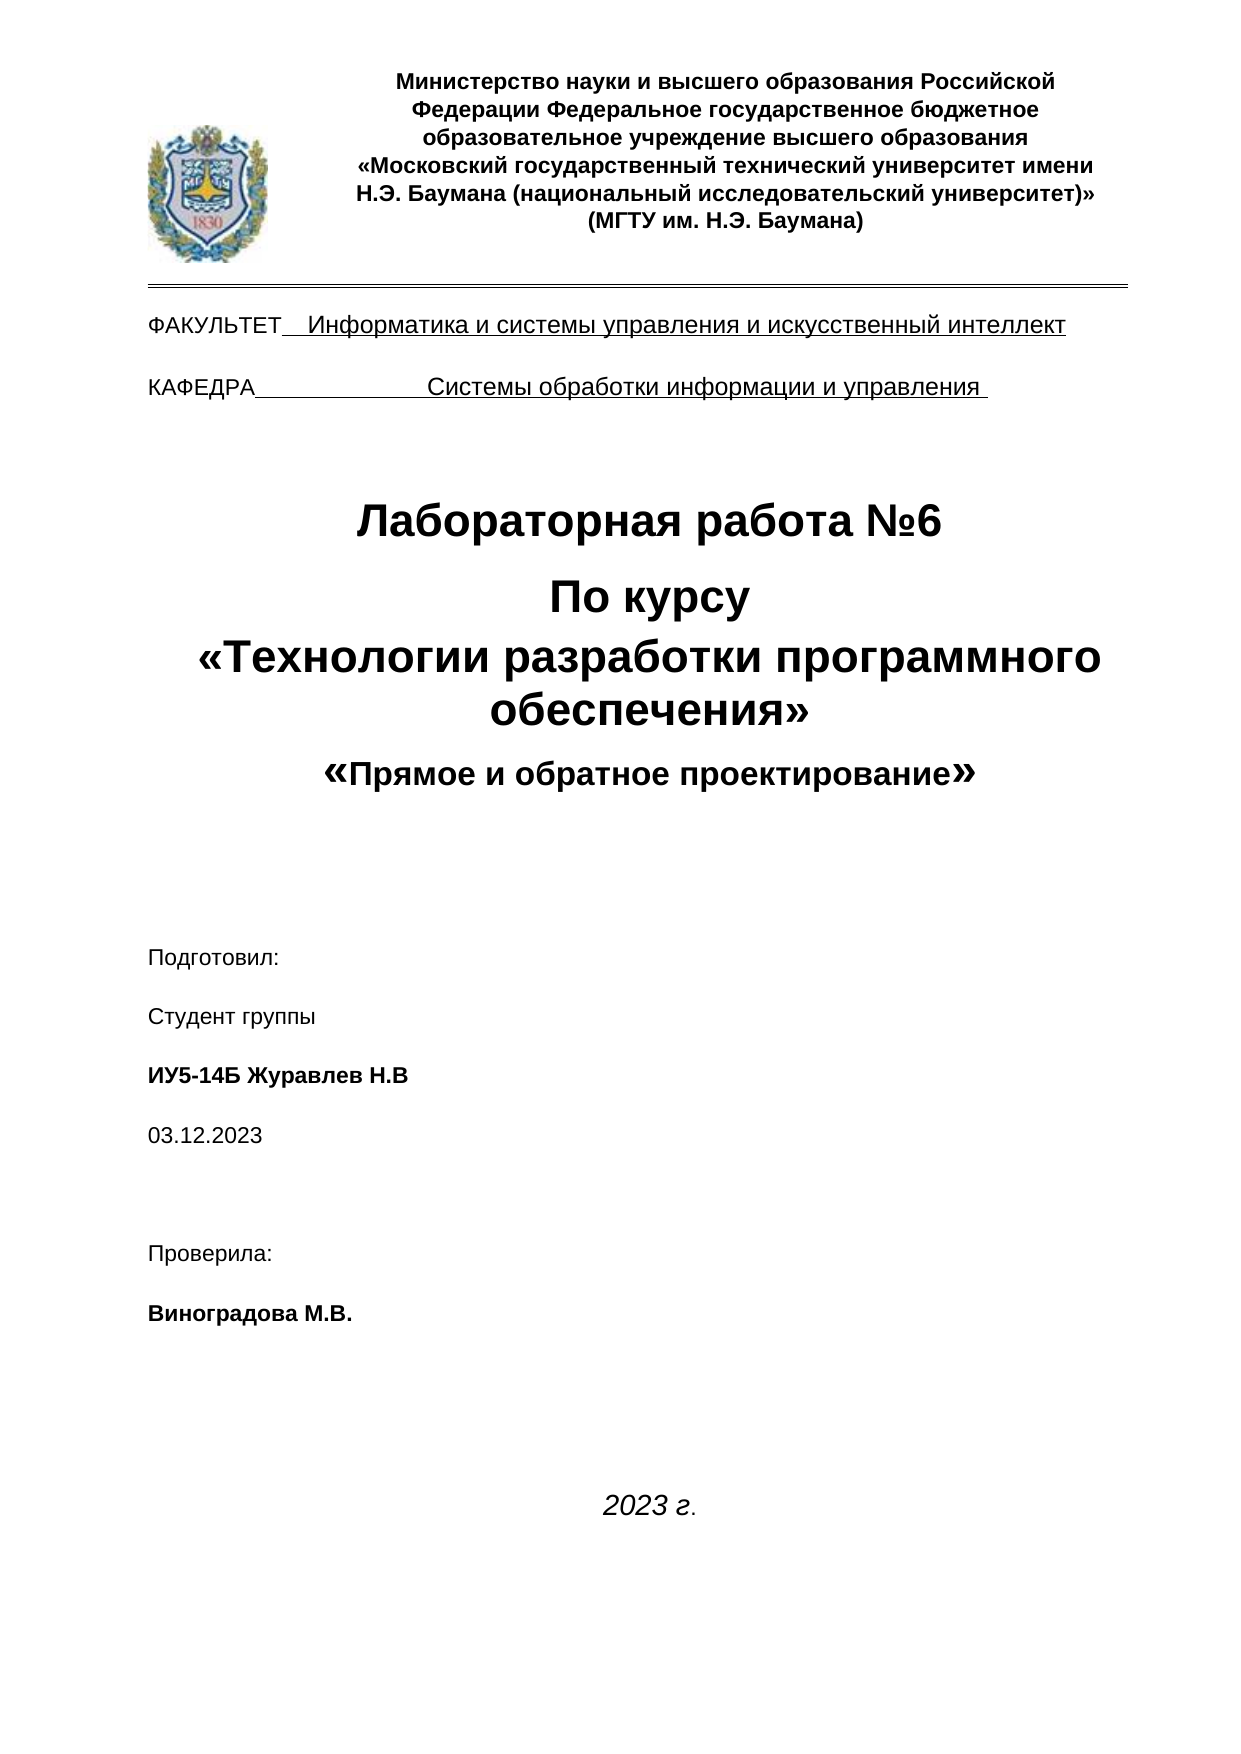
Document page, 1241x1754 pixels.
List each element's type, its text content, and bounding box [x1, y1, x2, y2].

picture [147, 125, 268, 263]
text 2023 г. [148, 1488, 1152, 1522]
subtitle «Технологии разработки программного обеспечения» [156, 629, 1144, 735]
text Лабораторная работа №6 [148, 494, 1152, 546]
text Студент группы [148, 1003, 1152, 1029]
table_header Министерство науки и высшего образования Российской Федерации Федеральное государственное бюджетное образовательное учреждение высшего образования «Московский государственный технический университет имени Н.Э. Баумана (национальный исследовательский университет)» (МГТУ им. Н.Э. Баумана) [301, 68, 1127, 283]
text «Прямое и обратное проектирование» [148, 743, 1152, 796]
text КАФЕДРА Системы обработки информации и управления [148, 372, 1152, 401]
subtitle По курсу [156, 569, 1144, 622]
text Виноградова М.В. [148, 1300, 1152, 1326]
text ИУ5-14Б Журавлев Н.В [148, 1062, 1152, 1088]
text Проверила: [148, 1240, 1152, 1267]
text 03.12.2023 [148, 1122, 1152, 1148]
text ФАКУЛЬТЕТ Информатика и системы управления и искусственный интеллект [148, 310, 1152, 339]
table_header [148, 68, 301, 283]
text Подготовил: [148, 943, 1152, 970]
